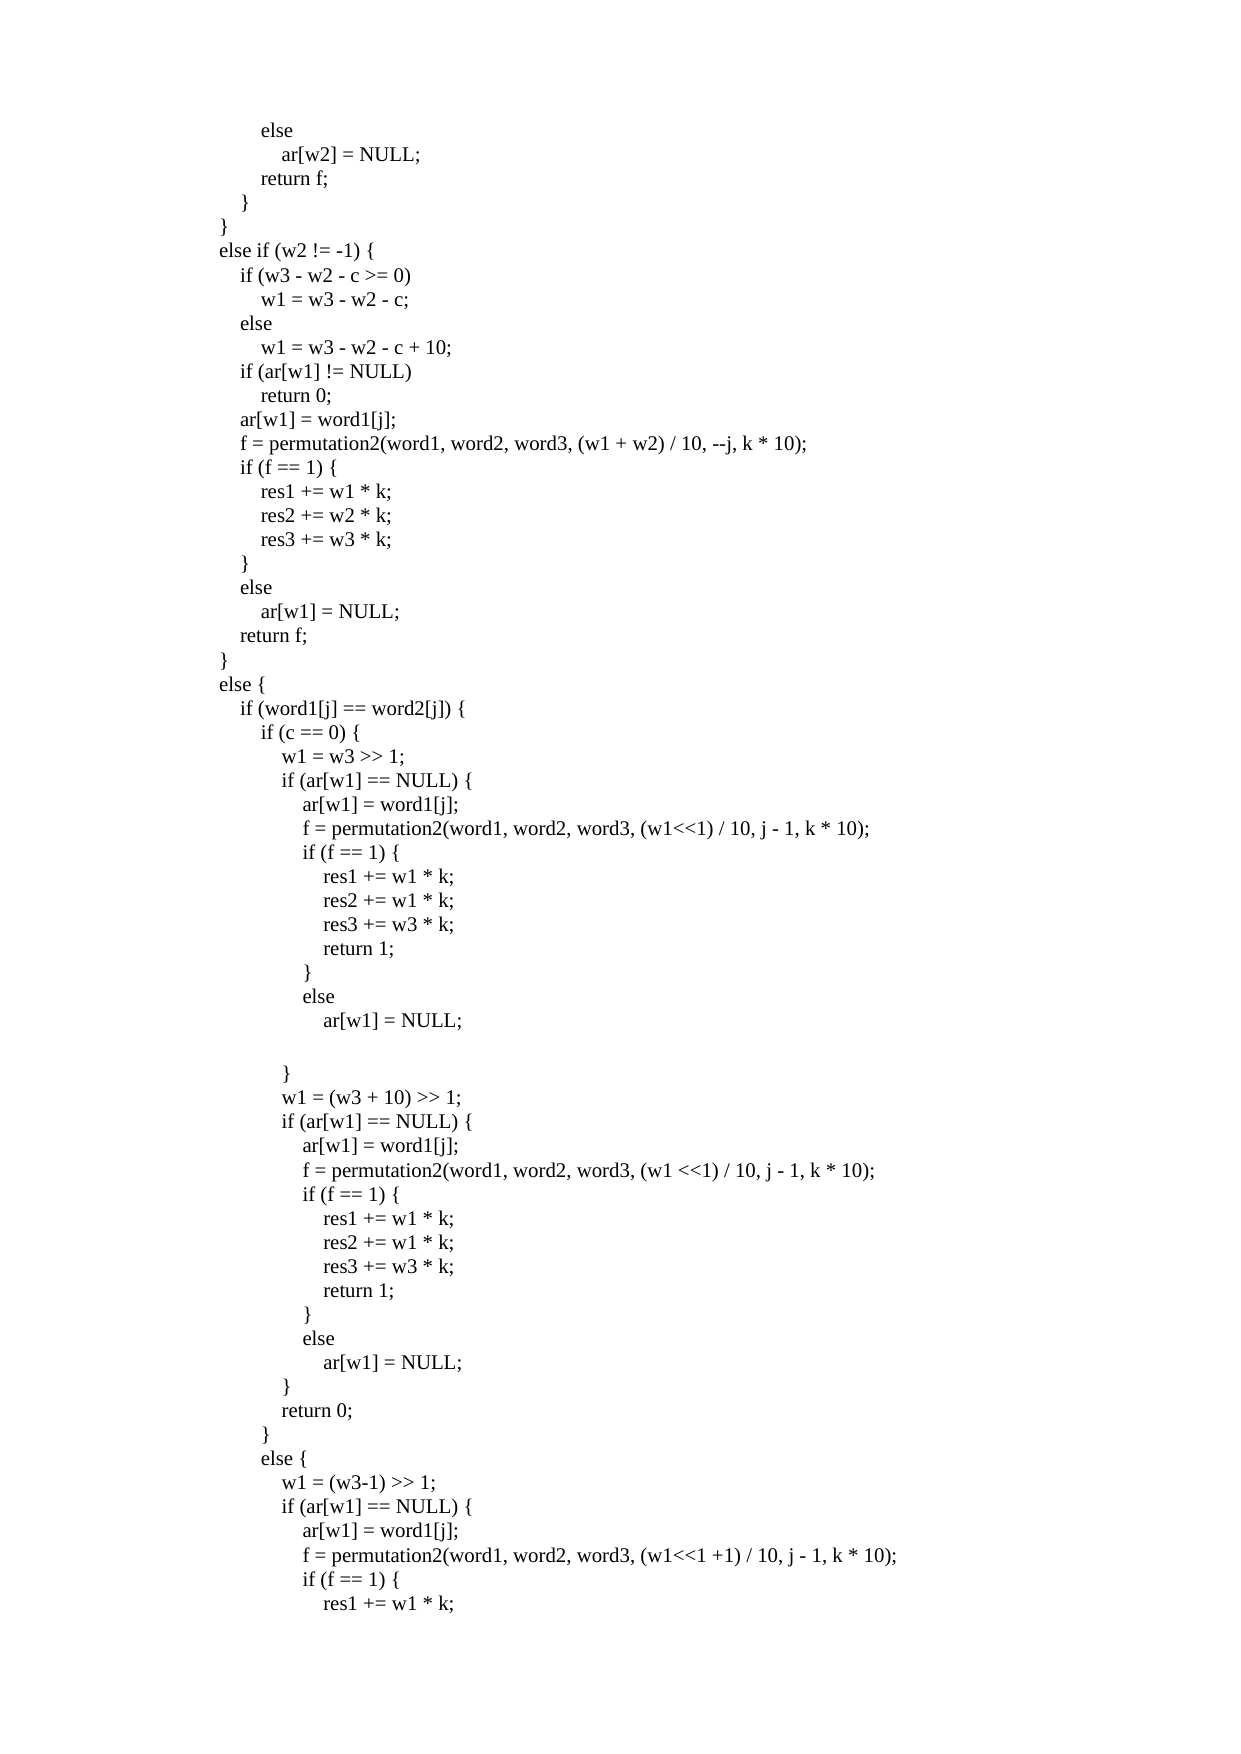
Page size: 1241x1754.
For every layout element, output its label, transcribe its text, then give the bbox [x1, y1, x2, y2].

text if (ar[w1] == NULL) { [177, 1494, 1152, 1518]
text else { [177, 1446, 1152, 1470]
text } [177, 1061, 1152, 1085]
text w1 = w3 - w2 - c + 10; [177, 335, 1152, 359]
text if (w3 - w2 - c >= 0) [177, 262, 1152, 287]
text return 1; [177, 1278, 1152, 1302]
text if (ar[w1] == NULL) { [177, 1109, 1152, 1133]
text if (f == 1) { [177, 455, 1152, 479]
text res2 += w1 * k; [177, 1230, 1152, 1254]
text } [177, 190, 1152, 214]
text if (f == 1) { [177, 1567, 1152, 1591]
text res2 += w2 * k; [177, 503, 1152, 527]
text if (f == 1) { [177, 1182, 1152, 1206]
text w1 = w3 >> 1; [177, 744, 1152, 768]
text res3 += w3 * k; [177, 1254, 1152, 1278]
text f = permutation2(word1, word2, word3, (w1<<1 +1) / 10, j - 1, k * 10); [177, 1542, 1152, 1567]
text ar[w1] = NULL; [177, 599, 1152, 623]
text else [177, 984, 1152, 1008]
text res3 += w3 * k; [177, 912, 1152, 936]
text else [177, 311, 1152, 335]
text } [177, 647, 1152, 672]
text else [177, 118, 1152, 142]
text } [177, 1302, 1152, 1326]
text } [177, 551, 1152, 575]
text w1 = (w3-1) >> 1; [177, 1470, 1152, 1494]
text ar[w1] = word1[j]; [177, 407, 1152, 431]
text ar[w1] = NULL; [177, 1008, 1152, 1032]
text f = permutation2(word1, word2, word3, (w1<<1) / 10, j - 1, k * 10); [177, 816, 1152, 840]
text else { [177, 672, 1152, 696]
text } [177, 960, 1152, 984]
text if (ar[w1] == NULL) { [177, 768, 1152, 792]
text ar[w1] = word1[j]; [177, 1133, 1152, 1157]
text ar[w1] = NULL; [177, 1350, 1152, 1374]
text if (ar[w1] != NULL) [177, 359, 1152, 383]
text ar[w1] = word1[j]; [177, 1518, 1152, 1542]
text res1 += w1 * k; [177, 479, 1152, 503]
text res2 += w1 * k; [177, 888, 1152, 912]
text } [177, 1422, 1152, 1446]
text ar[w1] = word1[j]; [177, 792, 1152, 816]
text w1 = w3 - w2 - c; [177, 287, 1152, 311]
text return f; [177, 623, 1152, 647]
text return 0; [177, 1398, 1152, 1422]
text f = permutation2(word1, word2, word3, (w1 <<1) / 10, j - 1, k * 10); [177, 1157, 1152, 1182]
text if (c == 0) { [177, 720, 1152, 744]
text return 1; [177, 936, 1152, 960]
text else if (w2 != -1) { [177, 238, 1152, 262]
text } [177, 214, 1152, 238]
text res1 += w1 * k; [177, 864, 1152, 888]
text f = permutation2(word1, word2, word3, (w1 + w2) / 10, --j, k * 10); [177, 431, 1152, 455]
text else [177, 1326, 1152, 1350]
text res1 += w1 * k; [177, 1206, 1152, 1230]
text if (f == 1) { [177, 840, 1152, 864]
text else [177, 575, 1152, 599]
text w1 = (w3 + 10) >> 1; [177, 1085, 1152, 1109]
text ar[w2] = NULL; [177, 142, 1152, 166]
text if (word1[j] == word2[j]) { [177, 696, 1152, 720]
text res3 += w3 * k; [177, 527, 1152, 551]
text return 0; [177, 383, 1152, 407]
text res1 += w1 * k; [177, 1591, 1152, 1615]
text return f; [177, 166, 1152, 190]
text } [177, 1374, 1152, 1398]
